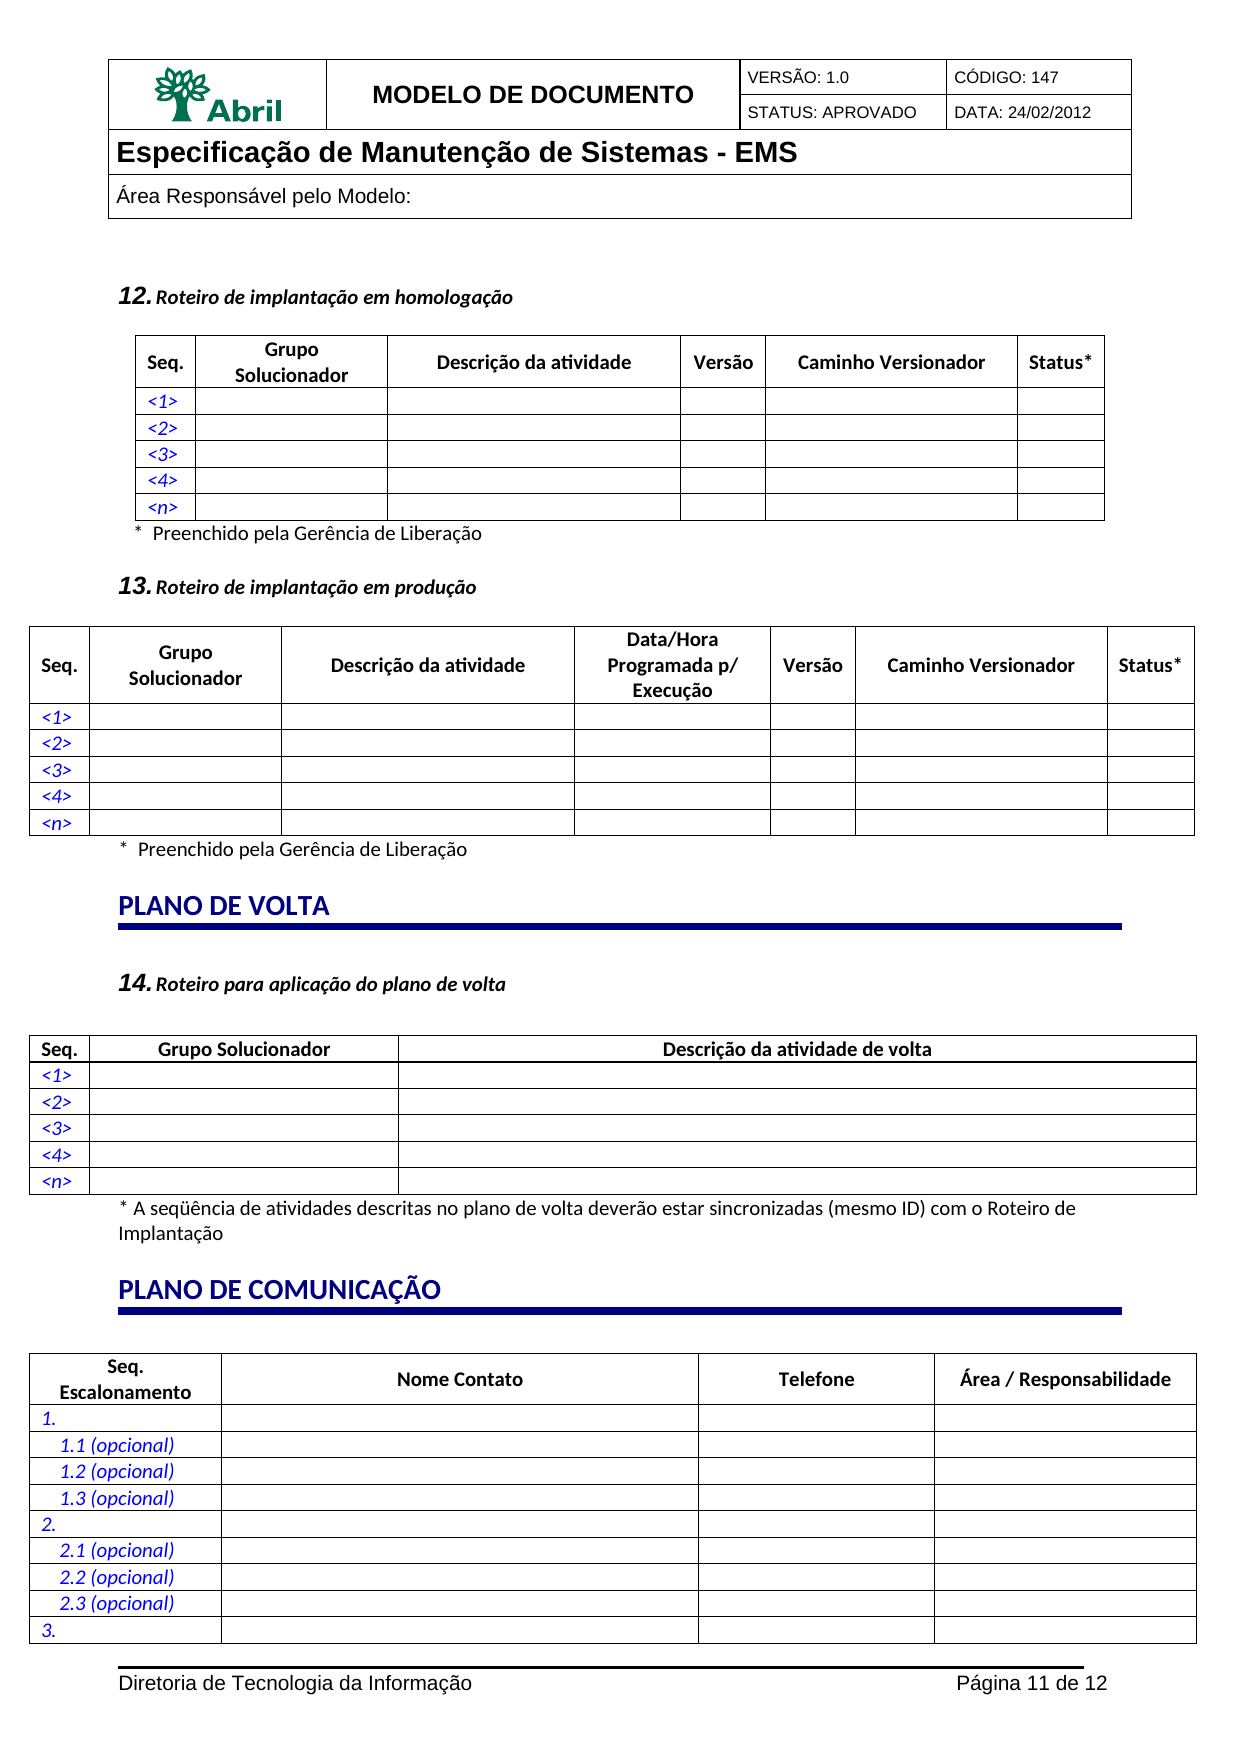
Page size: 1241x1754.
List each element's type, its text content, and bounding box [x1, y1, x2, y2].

table_cell [575, 704, 770, 729]
table_header Descrição da atividade [388, 336, 680, 387]
table_cell [681, 388, 765, 414]
table_header Grupo Solucionador [196, 336, 387, 387]
table_cell <n> [30, 1168, 89, 1194]
table_cell 2.3 (opcional) [30, 1591, 221, 1616]
text * Preenchido pela Gerência de Liberação [133, 521, 1122, 546]
table_header Status* [1108, 627, 1194, 703]
subtitle PLANO DE COMUNICAÇÃO [118, 1271, 1122, 1307]
table_cell [856, 810, 1107, 835]
table_header Área / Responsabilidade [935, 1354, 1196, 1404]
table_cell [935, 1617, 1196, 1642]
table_cell [90, 1115, 398, 1141]
table_cell [222, 1432, 698, 1457]
table_cell [856, 783, 1107, 809]
table_header Seq. [136, 336, 195, 387]
table_cell [681, 468, 765, 493]
table_cell [935, 1432, 1196, 1457]
table_cell [681, 415, 765, 440]
table_cell [771, 783, 855, 809]
table_header Versão [771, 627, 855, 703]
table_cell [1108, 810, 1194, 835]
table_cell [766, 388, 1017, 414]
table_cell [766, 468, 1017, 493]
table_cell [935, 1458, 1196, 1484]
table_cell [388, 468, 680, 493]
subtitle PLANO DE VOLTA [118, 887, 1122, 923]
table_cell [282, 757, 574, 782]
table_cell [399, 1142, 1196, 1167]
table_cell [856, 730, 1107, 756]
table_cell [196, 468, 387, 493]
table_cell [282, 810, 574, 835]
table_cell [766, 441, 1017, 467]
table_cell [90, 1089, 398, 1114]
table_cell 3. [30, 1617, 221, 1642]
table_cell <1> [136, 388, 195, 414]
table_cell 1. [30, 1405, 221, 1431]
table_cell [935, 1511, 1196, 1537]
table_cell [681, 494, 765, 519]
table_cell [699, 1617, 934, 1642]
table_cell <3> [30, 757, 89, 782]
table_cell [222, 1538, 698, 1563]
table_cell [90, 1063, 398, 1088]
table_cell 1.1 (opcional) [30, 1432, 221, 1457]
table_cell [90, 1142, 398, 1167]
table_cell [90, 730, 281, 756]
table_cell [196, 441, 387, 467]
table_cell [1108, 757, 1194, 782]
table_cell [699, 1591, 934, 1616]
table_cell [399, 1089, 1196, 1114]
table_cell [1018, 441, 1104, 467]
table_cell [388, 441, 680, 467]
table_cell [771, 757, 855, 782]
table_cell [90, 757, 281, 782]
table_cell [222, 1458, 698, 1484]
table_cell [196, 494, 387, 519]
subtitle Roteiro de implantação em homologação [118, 281, 1122, 310]
table_header Descrição da atividade de volta [399, 1036, 1196, 1061]
table_header Data/Hora Programada p/ Execução [575, 627, 770, 703]
table_header Status* [1018, 336, 1104, 387]
table_header Nome Contato [222, 1354, 698, 1404]
table_cell <4> [30, 783, 89, 809]
table_cell [771, 810, 855, 835]
subtitle Roteiro de implantação em produção [118, 571, 1122, 600]
table_cell <n> [30, 810, 89, 835]
table_cell [90, 704, 281, 729]
table_cell [699, 1405, 934, 1431]
table_cell [196, 415, 387, 440]
table_header Seq. Escalonamento [30, 1354, 221, 1404]
table_cell <2> [136, 415, 195, 440]
table_cell [399, 1115, 1196, 1141]
table_header Versão [681, 336, 765, 387]
table_cell [282, 704, 574, 729]
table_cell [1018, 494, 1104, 519]
table_cell [90, 810, 281, 835]
table_cell [575, 783, 770, 809]
table_cell [1018, 468, 1104, 493]
table_cell [196, 388, 387, 414]
table_cell [935, 1591, 1196, 1616]
table_header Seq. [30, 627, 89, 703]
table_cell [771, 730, 855, 756]
table_cell <1> [30, 1063, 89, 1088]
table_header Caminho Versionador [856, 627, 1107, 703]
table_cell [388, 494, 680, 519]
table_cell [1108, 730, 1194, 756]
table_cell <1> [30, 704, 89, 729]
table_cell [399, 1063, 1196, 1088]
table_cell [699, 1511, 934, 1537]
table_cell [699, 1564, 934, 1589]
table_cell <2> [30, 1089, 89, 1114]
table_cell [935, 1538, 1196, 1563]
table_cell [399, 1168, 1196, 1194]
table_cell [766, 494, 1017, 519]
subtitle Roteiro para aplicação do plano de volta [118, 968, 1122, 997]
table_cell [1108, 783, 1194, 809]
table_header Caminho Versionador [766, 336, 1017, 387]
table_cell [222, 1511, 698, 1537]
table_cell [222, 1591, 698, 1616]
text * Preenchido pela Gerência de Liberação [118, 836, 1122, 862]
table_cell 1.2 (opcional) [30, 1458, 221, 1484]
table_cell [282, 783, 574, 809]
table_cell [935, 1564, 1196, 1589]
table_cell [699, 1538, 934, 1563]
table_cell [222, 1405, 698, 1431]
table_cell 2. [30, 1511, 221, 1537]
table_cell [222, 1485, 698, 1510]
text * A seqüência de atividades descritas no plano de volta deverão estar sincronizadas (mesmo ID) com o Roteiro de Implantação [118, 1195, 1122, 1246]
table_cell [388, 388, 680, 414]
table_header Telefone [699, 1354, 934, 1404]
table_cell [935, 1405, 1196, 1431]
table_cell [856, 757, 1107, 782]
table_cell [575, 730, 770, 756]
table_cell <3> [30, 1115, 89, 1141]
table_cell 2.1 (opcional) [30, 1538, 221, 1563]
table_header Grupo Solucionador [90, 627, 281, 703]
table_cell <4> [30, 1142, 89, 1167]
table_header Descrição da atividade [282, 627, 574, 703]
table_cell <2> [30, 730, 89, 756]
table_cell [935, 1485, 1196, 1510]
table_cell [771, 704, 855, 729]
table_cell 1.3 (opcional) [30, 1485, 221, 1510]
table_cell [575, 810, 770, 835]
table_cell [1108, 704, 1194, 729]
table_cell <n> [136, 494, 195, 519]
table_cell [282, 730, 574, 756]
table_cell [699, 1485, 934, 1510]
table_cell [90, 783, 281, 809]
table_cell [90, 1168, 398, 1194]
table_cell [575, 757, 770, 782]
table_cell [856, 704, 1107, 729]
table_cell [699, 1432, 934, 1457]
table_cell 2.2 (opcional) [30, 1564, 221, 1589]
table_cell [222, 1617, 698, 1642]
table_cell [766, 415, 1017, 440]
table_cell [1018, 388, 1104, 414]
table_cell [388, 415, 680, 440]
table_cell <3> [136, 441, 195, 467]
table_cell <4> [136, 468, 195, 493]
table_cell [1018, 415, 1104, 440]
table_cell [699, 1458, 934, 1484]
table_header Seq. [30, 1036, 89, 1061]
table_header Grupo Solucionador [90, 1036, 398, 1061]
table_cell [222, 1564, 698, 1589]
table_cell [681, 441, 765, 467]
